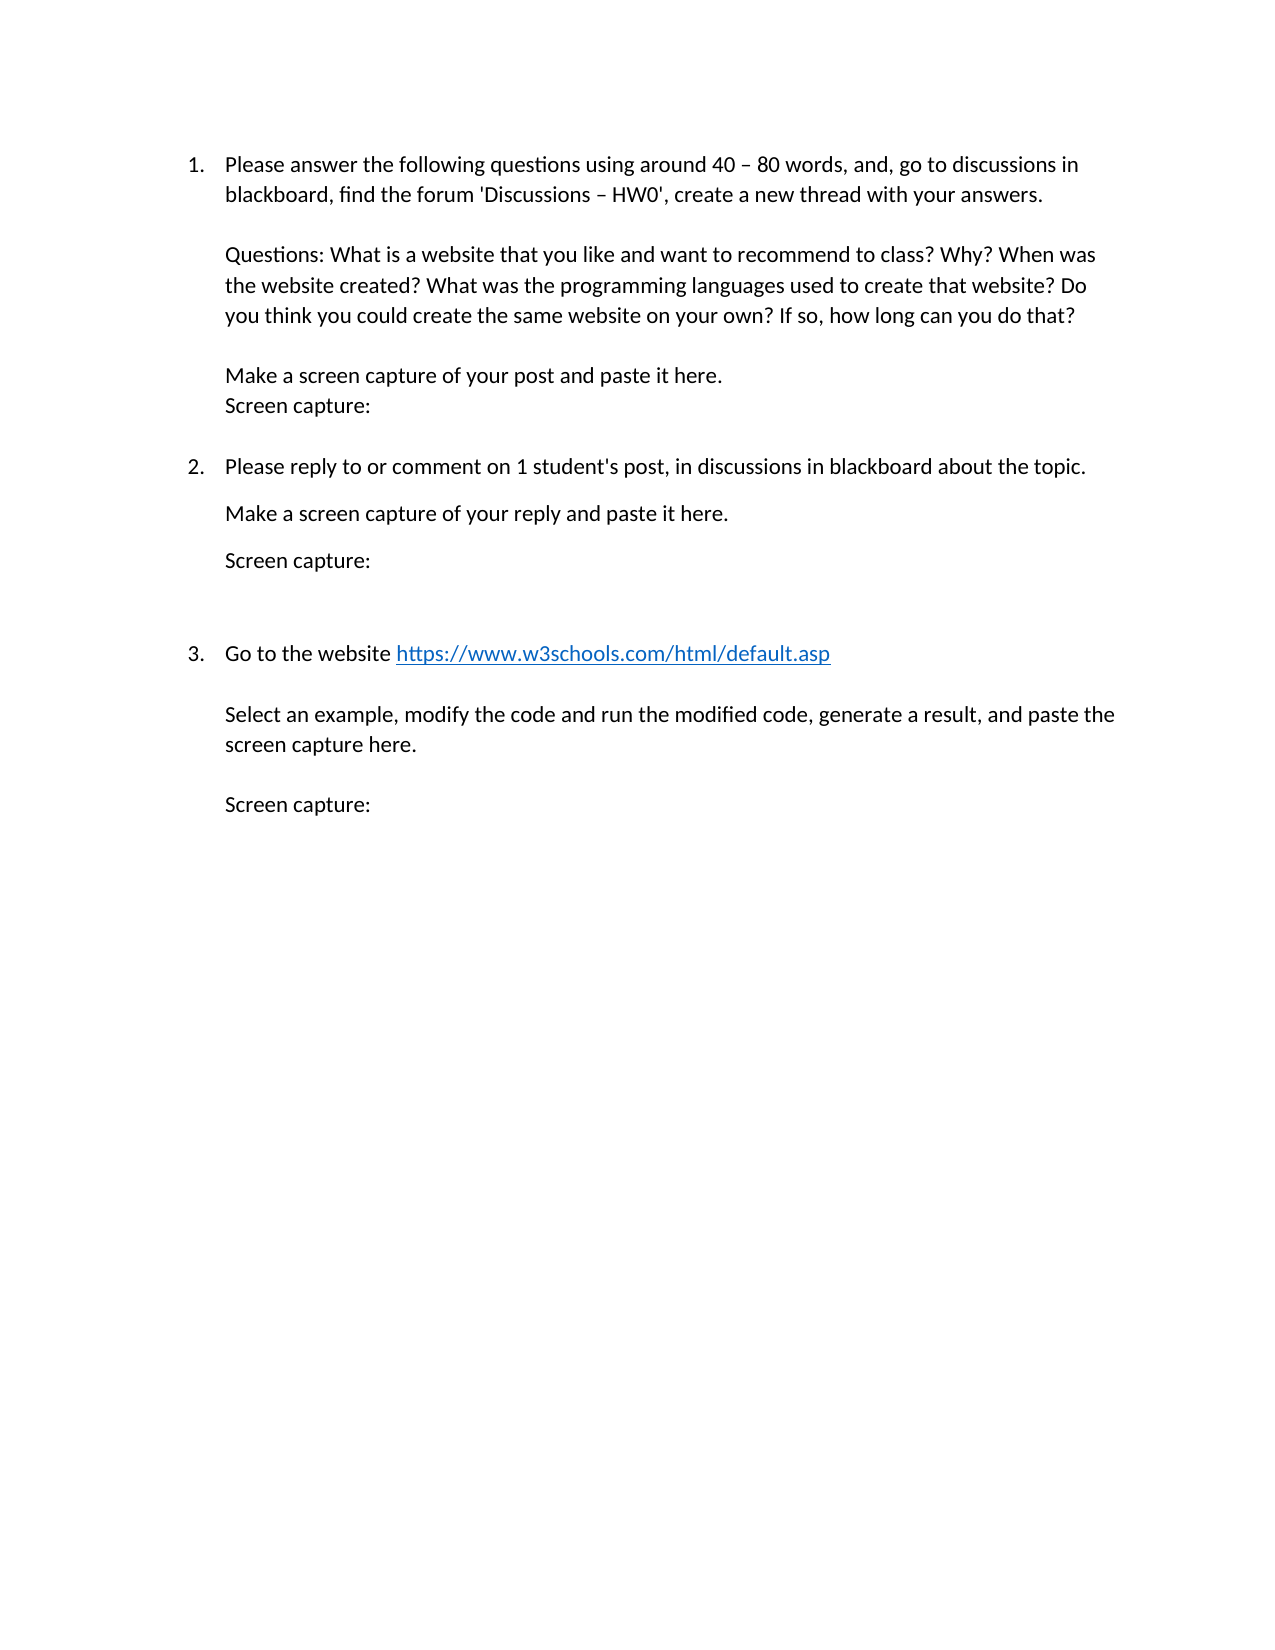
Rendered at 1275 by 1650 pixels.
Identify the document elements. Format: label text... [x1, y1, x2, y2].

list Please reply to or comment on 1 student's post, in discussions in blackboard about the topic. [187, 452, 1125, 480]
list Questions: What is a website that you like and want to recommend to class? Why? When was the website created? What was the programming languages used to create that website? Do you think you could create the same website on your own? If so, how long can you do that? [225, 241, 1125, 329]
list Make a screen capture of your post and paste it here. [225, 361, 1125, 389]
list Select an example, modify the code and run the modified code, generate a result, and paste the screen capture here. [225, 700, 1125, 758]
list Screen capture: [225, 791, 1125, 819]
list Screen capture: [225, 392, 1125, 420]
list Please answer the following questions using around 40 – 80 words, and, go to discussions in blackboard, find the forum 'Discussions – HW0', create a new thread with your answers. [187, 150, 1125, 208]
text Make a screen capture of your reply and paste it here. [225, 499, 1125, 527]
text Screen capture: [225, 546, 1125, 574]
list Go to the website https://www.w3schools.com/html/default.asp [187, 639, 1125, 668]
